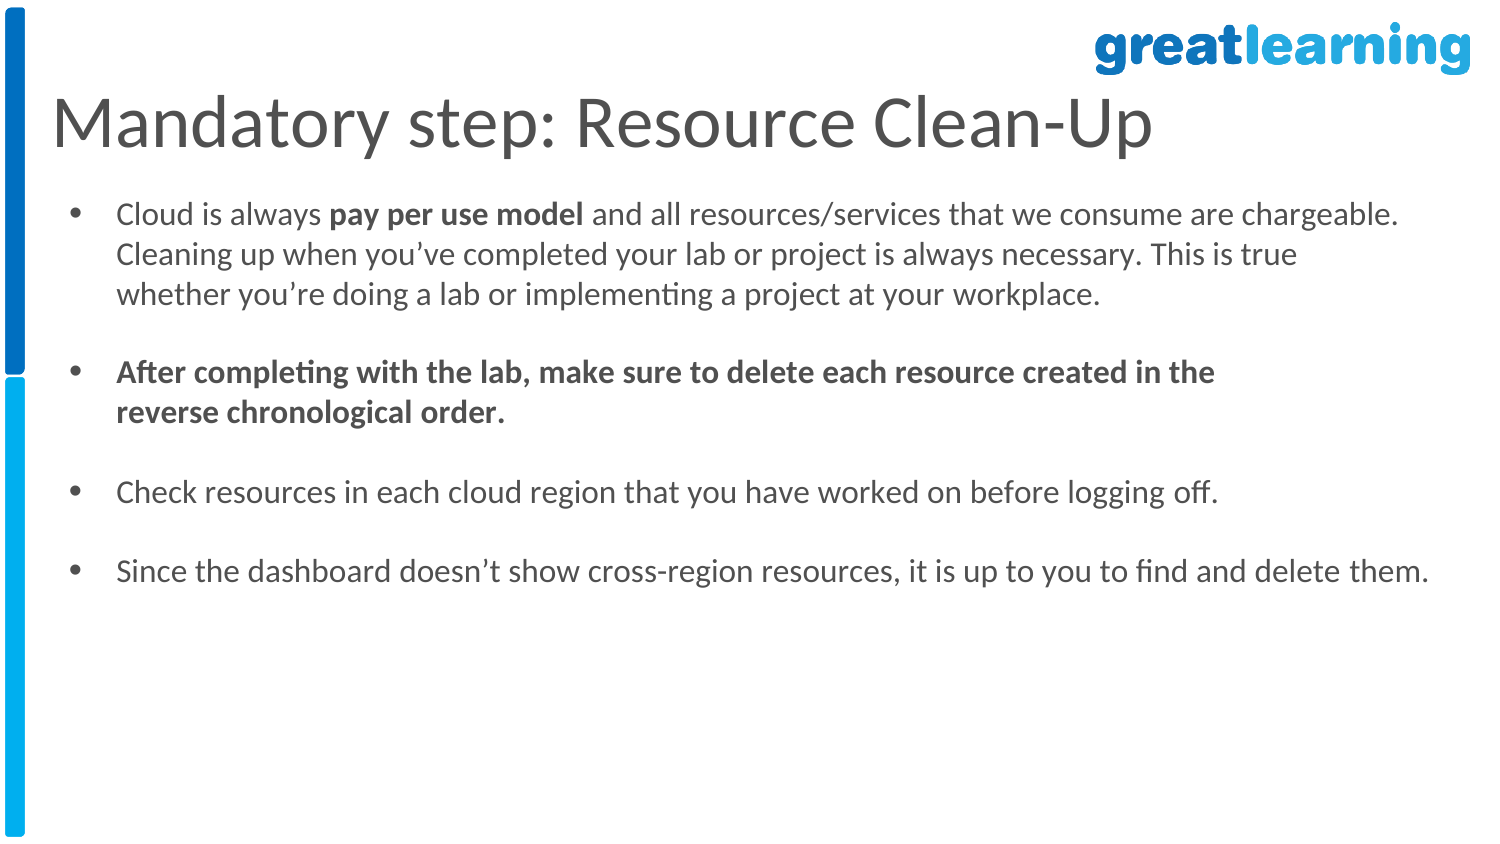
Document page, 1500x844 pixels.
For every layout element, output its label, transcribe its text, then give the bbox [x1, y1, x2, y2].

subtitle Mandatory step: Resource Clean-Up [51, 75, 1479, 167]
list Check resources in each cloud region that you have worked on before logging off. [69, 468, 1479, 512]
list Since the dashboard doesn’t show cross-region resources, it is up to you to find and delete them. [69, 547, 1479, 591]
subtitle After completing with the lab, make sure to delete each resource created in the reverse chronological order. [69, 350, 1325, 432]
list Cloud is always pay per use model and all resources/services that we consume are chargeable. Cleaning up when you’ve completed your lab or project is always necessary. This is true whether you’re doing a lab or implementing a project at your workplace. [69, 191, 1420, 314]
picture [1095, 22, 1470, 75]
